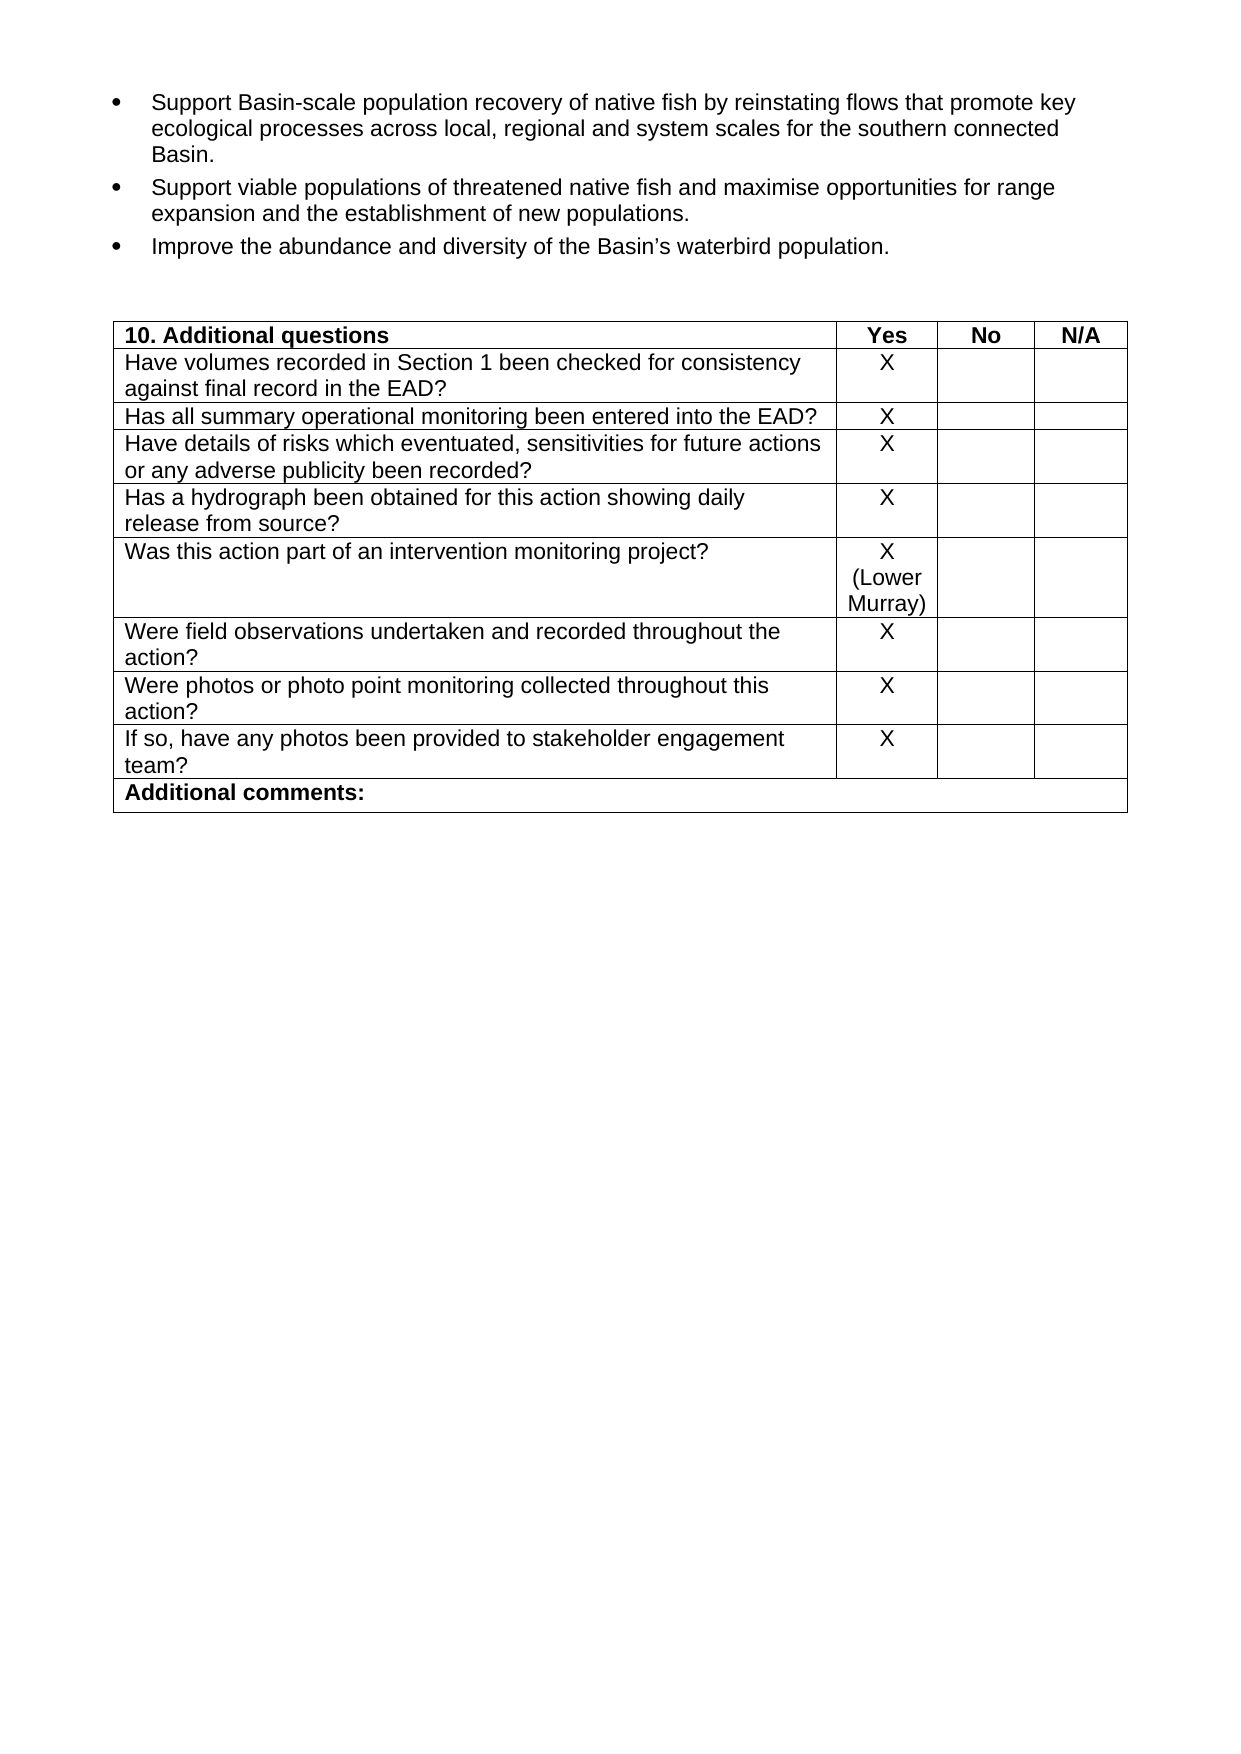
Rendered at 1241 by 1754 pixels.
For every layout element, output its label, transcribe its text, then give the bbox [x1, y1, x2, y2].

table_cell [1035, 403, 1127, 429]
table_cell X [837, 430, 937, 483]
table_cell [938, 538, 1034, 617]
table_cell Have details of risks which eventuated, sensitivities for future actions or any adverse publicity been recorded? [114, 430, 836, 483]
table_cell [1035, 349, 1127, 402]
table_header N/A [1035, 322, 1127, 348]
table_cell [938, 403, 1034, 429]
table_cell [1035, 538, 1127, 617]
table_cell [1035, 618, 1127, 671]
list Support Basin-scale population recovery of native fish by reinstating flows that promote key ecological processes across local, regional and system scales for the southern connected Basin. [112, 89, 1128, 168]
table_header Yes [837, 322, 937, 348]
table_cell X [837, 672, 937, 724]
table_cell [938, 349, 1034, 402]
table_cell Additional comments: [114, 779, 1127, 812]
table_header No [938, 322, 1034, 348]
table_cell [938, 484, 1034, 537]
table_cell [1035, 672, 1127, 724]
table_cell [1035, 725, 1127, 778]
table_cell [938, 618, 1034, 671]
table_cell Was this action part of an intervention monitoring project? [114, 538, 836, 617]
table_cell If so, have any photos been provided to stakeholder engagement team? [114, 725, 836, 778]
table_cell [938, 725, 1034, 778]
table_cell [938, 672, 1034, 724]
table_cell [1035, 430, 1127, 483]
table_cell X [837, 484, 937, 537]
table_cell [938, 430, 1034, 483]
table_cell Has a hydrograph been obtained for this action showing daily release from source? [114, 484, 836, 537]
table_cell Has all summary operational monitoring been entered into the EAD? [114, 403, 836, 429]
table_cell X [837, 403, 937, 429]
table_cell X [837, 618, 937, 671]
table_cell [1035, 484, 1127, 537]
table_cell Were field observations undertaken and recorded throughout the action? [114, 618, 836, 671]
table_cell Were photos or photo point monitoring collected throughout this action? [114, 672, 836, 724]
list Improve the abundance and diversity of the Basin’s waterbird population. [112, 233, 1128, 259]
table_header 10. Additional questions [114, 322, 836, 348]
table_cell X [837, 725, 937, 778]
list Support viable populations of threatened native fish and maximise opportunities for range expansion and the establishment of new populations. [112, 174, 1128, 227]
table_cell X (Lower Murray) [837, 538, 937, 617]
table_cell X [837, 349, 937, 402]
table_cell Have volumes recorded in Section 1 been checked for consistency against final record in the EAD? [114, 349, 836, 402]
